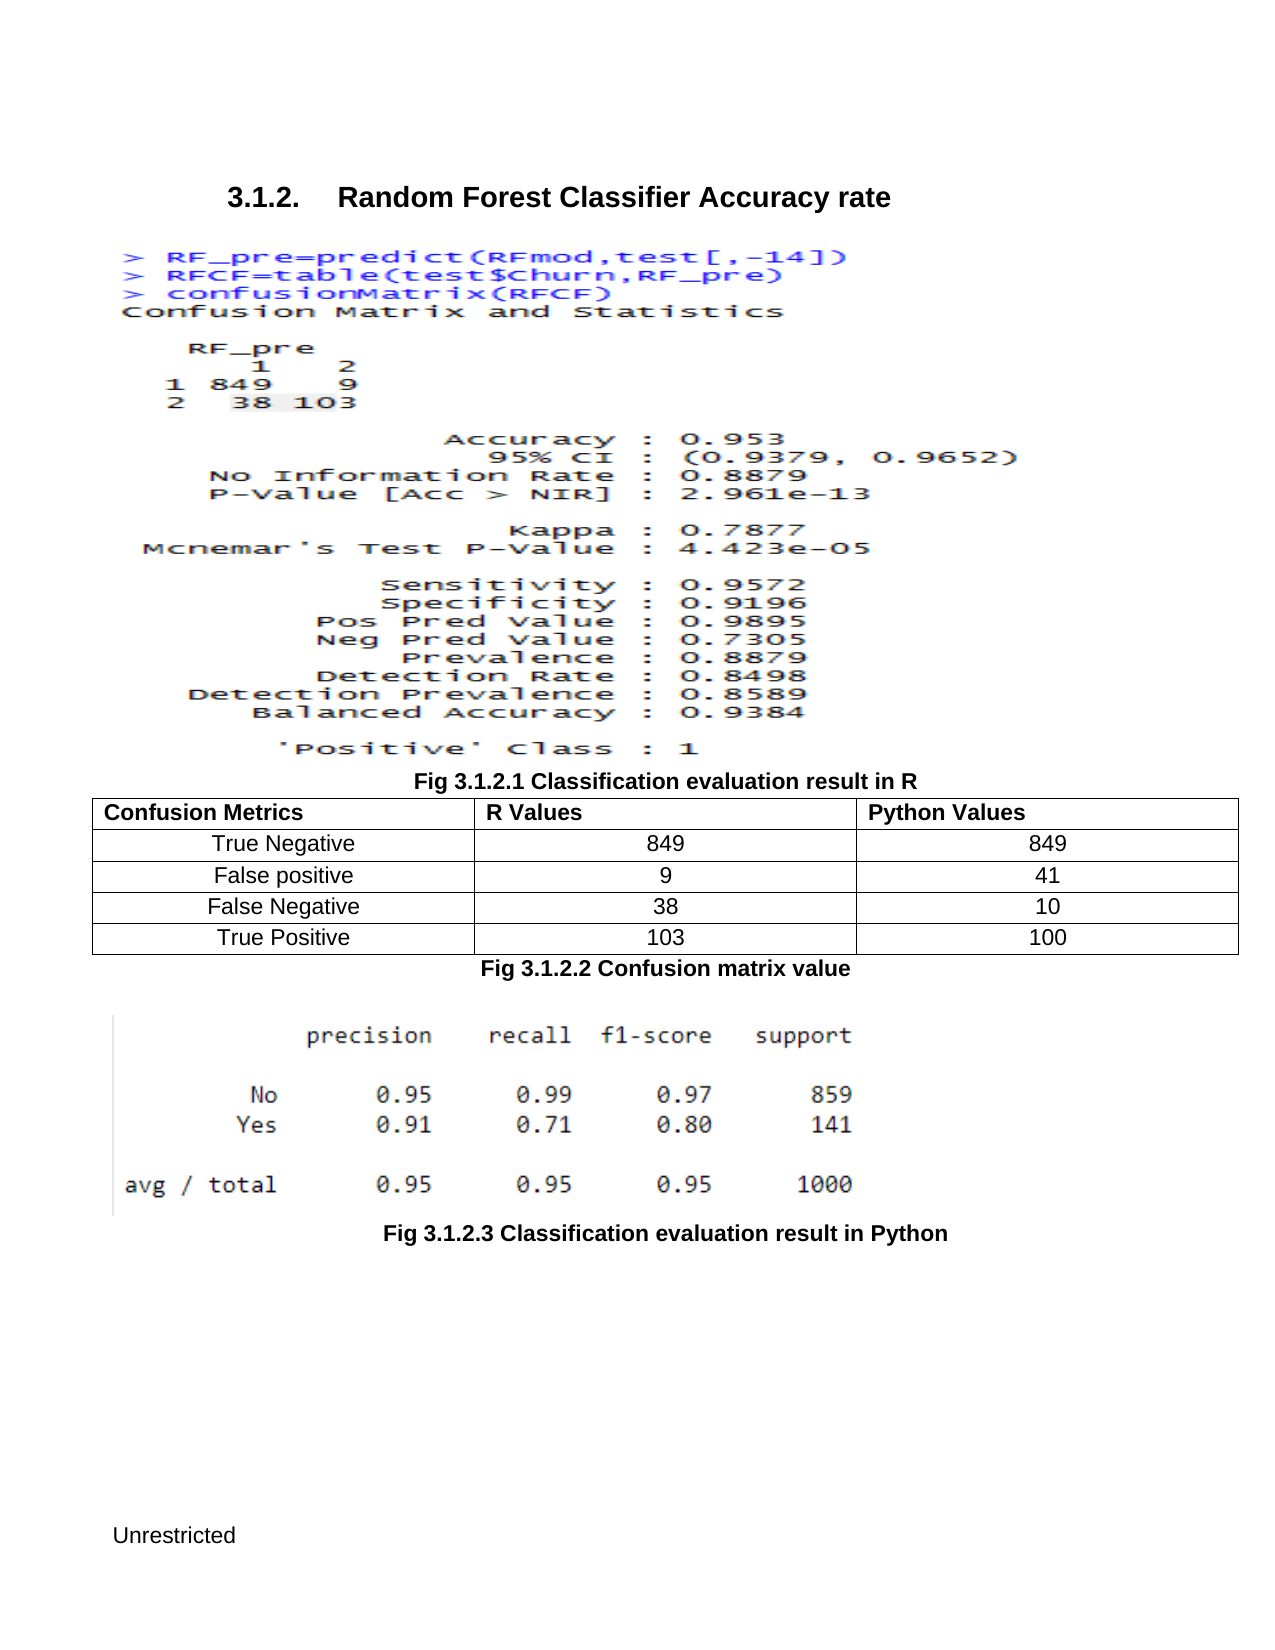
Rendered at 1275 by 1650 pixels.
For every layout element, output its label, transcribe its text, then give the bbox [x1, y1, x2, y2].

table_cell 41 [857, 862, 1238, 892]
table_header Confusion Metrics [93, 799, 474, 829]
table_header Python Values [857, 799, 1238, 829]
table_cell True Positive [93, 924, 474, 954]
table_cell False Negative [93, 893, 474, 923]
table_cell 103 [475, 924, 856, 954]
picture [112, 1015, 880, 1216]
table_cell 849 [475, 830, 856, 861]
table_cell 100 [857, 924, 1238, 954]
table_cell False positive [93, 862, 474, 892]
picture [121, 248, 1068, 764]
table_cell 849 [857, 830, 1238, 861]
text Fig 3.1.2.2 Confusion matrix value [112, 955, 1219, 982]
table_cell 9 [475, 862, 856, 892]
table_header R Values [475, 799, 856, 829]
text Fig 3.1.2.3 Classification evaluation result in Python [112, 1220, 1219, 1246]
table_cell 38 [475, 893, 856, 923]
list Random Forest Classifier Accuracy rate [300, 180, 1219, 214]
table_cell 10 [857, 893, 1238, 923]
text Fig 3.1.2.1 Classification evaluation result in R [112, 768, 1219, 794]
table_cell True Negative [93, 830, 474, 861]
